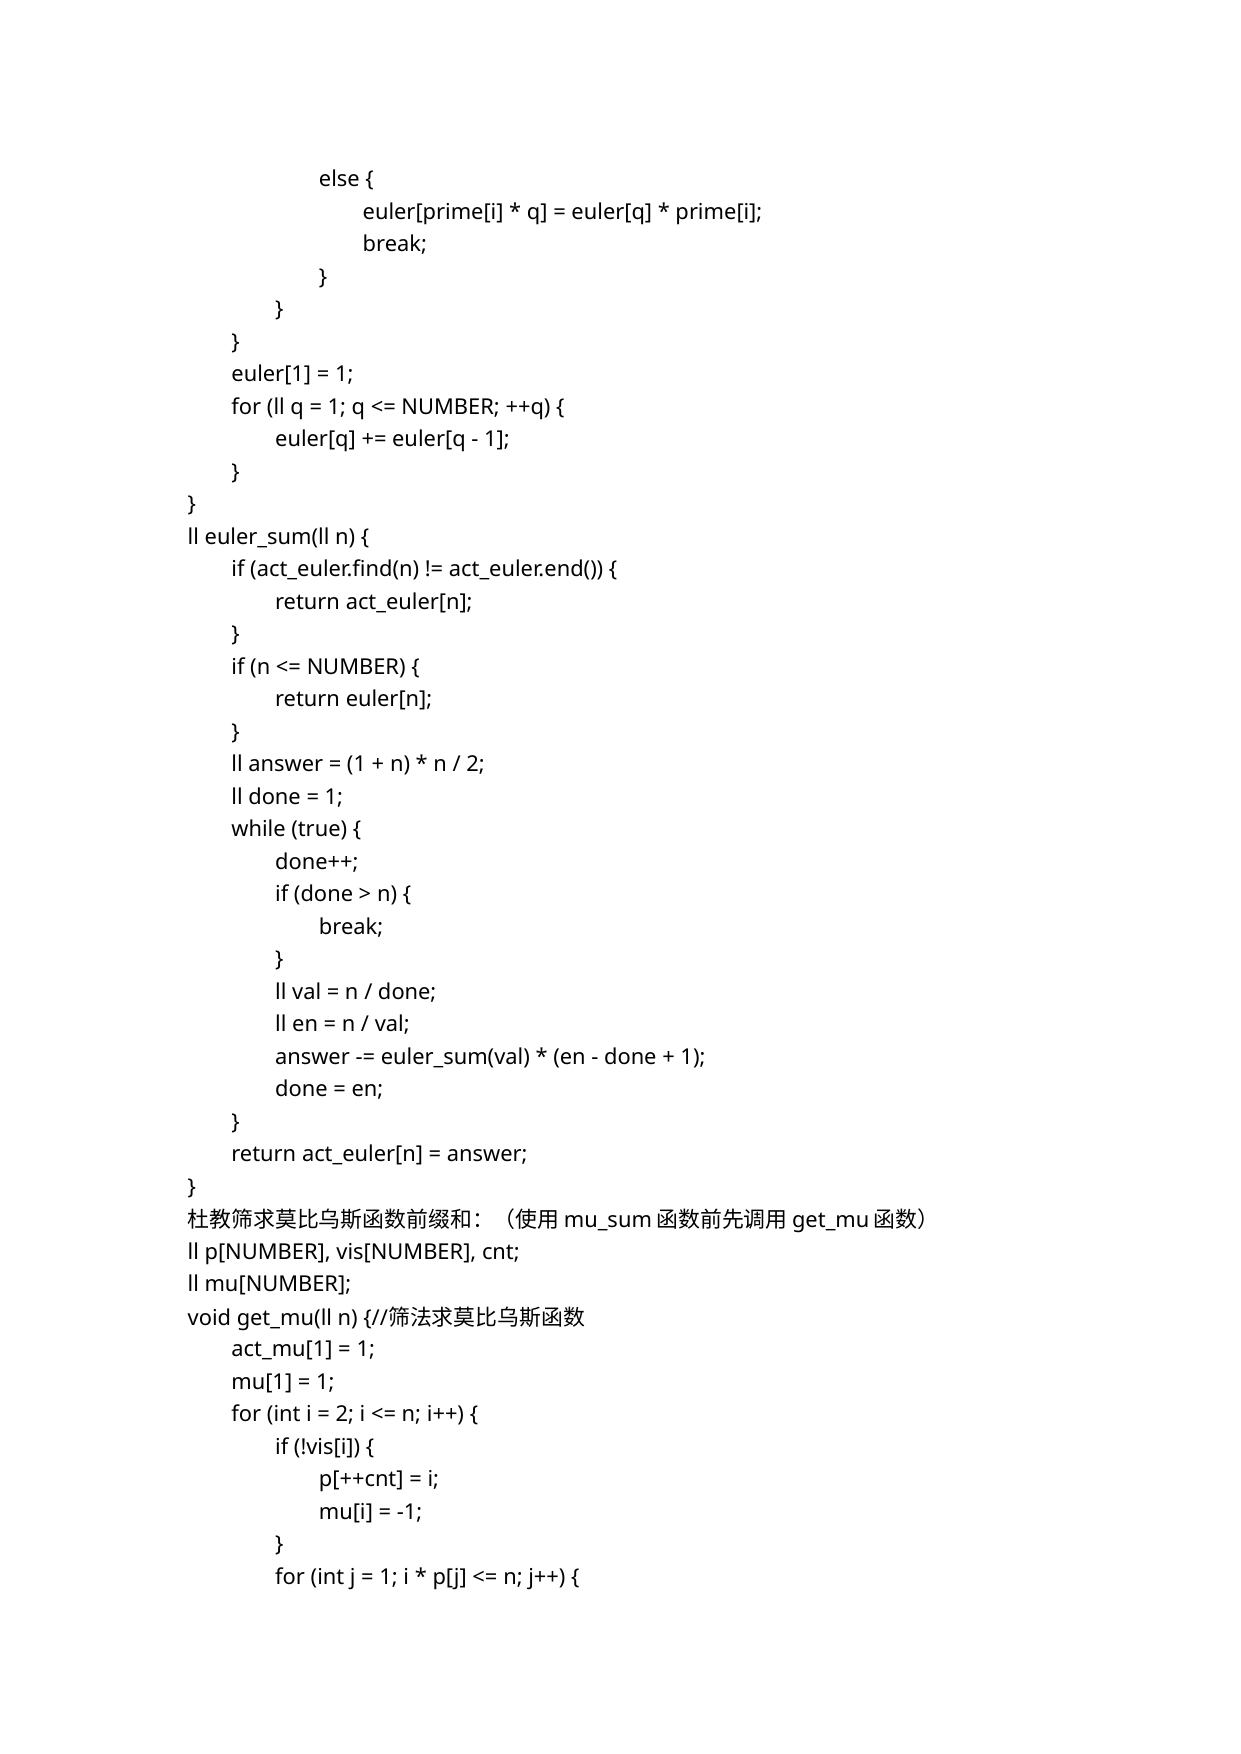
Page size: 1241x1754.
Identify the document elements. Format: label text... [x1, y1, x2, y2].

text 杜教筛求莫比乌斯函数前缀和：（使用mu_sum函数前先调用get_mu函数） [187, 1202, 1053, 1234]
text } [187, 1104, 1053, 1137]
text break; [187, 909, 1053, 942]
text } [187, 259, 1053, 292]
text if (act_euler.find(n) != act_euler.end()) { [187, 552, 1053, 584]
text break; [187, 227, 1053, 259]
text } [187, 487, 1053, 519]
text act_mu[1] = 1; [187, 1332, 1053, 1364]
text else { [187, 162, 1053, 194]
text for (ll q = 1; q <= NUMBER; ++q) { [187, 389, 1053, 422]
text mu[1] = 1; [187, 1364, 1053, 1397]
text if (done > n) { [187, 877, 1053, 909]
text ll p[NUMBER], vis[NUMBER], cnt; [187, 1234, 1053, 1267]
text return act_euler[n] = answer; [187, 1137, 1053, 1169]
text } [187, 1527, 1053, 1559]
text for (int i = 2; i <= n; i++) { [187, 1397, 1053, 1429]
text mu[i] = -1; [187, 1494, 1053, 1527]
text void get_mu(ll n) {//筛法求莫比乌斯函数 [187, 1299, 1053, 1332]
text } [187, 1169, 1053, 1202]
text ll mu[NUMBER]; [187, 1267, 1053, 1299]
text ll euler_sum(ll n) { [187, 519, 1053, 552]
text } [187, 292, 1053, 324]
text } [187, 942, 1053, 974]
text p[++cnt] = i; [187, 1462, 1053, 1494]
text } [187, 617, 1053, 649]
text done = en; [187, 1072, 1053, 1104]
text ll en = n / val; [187, 1007, 1053, 1039]
text for (int j = 1; i * p[j] <= n; j++) { [187, 1559, 1053, 1592]
text if (n <= NUMBER) { [187, 649, 1053, 682]
text done++; [187, 844, 1053, 877]
text answer -= euler_sum(val) * (en - done + 1); [187, 1039, 1053, 1072]
text ll answer = (1 + n) * n / 2; [187, 747, 1053, 779]
text return euler[n]; [187, 682, 1053, 714]
text euler[q] += euler[q - 1]; [187, 422, 1053, 454]
text if (!vis[i]) { [187, 1429, 1053, 1462]
text ll done = 1; [187, 779, 1053, 812]
text } [187, 324, 1053, 357]
text ll val = n / done; [187, 974, 1053, 1007]
text euler[1] = 1; [187, 357, 1053, 389]
text } [187, 454, 1053, 487]
text euler[prime[i] * q] = euler[q] * prime[i]; [187, 194, 1053, 227]
text while (true) { [187, 812, 1053, 844]
text return act_euler[n]; [187, 584, 1053, 617]
text } [187, 714, 1053, 747]
